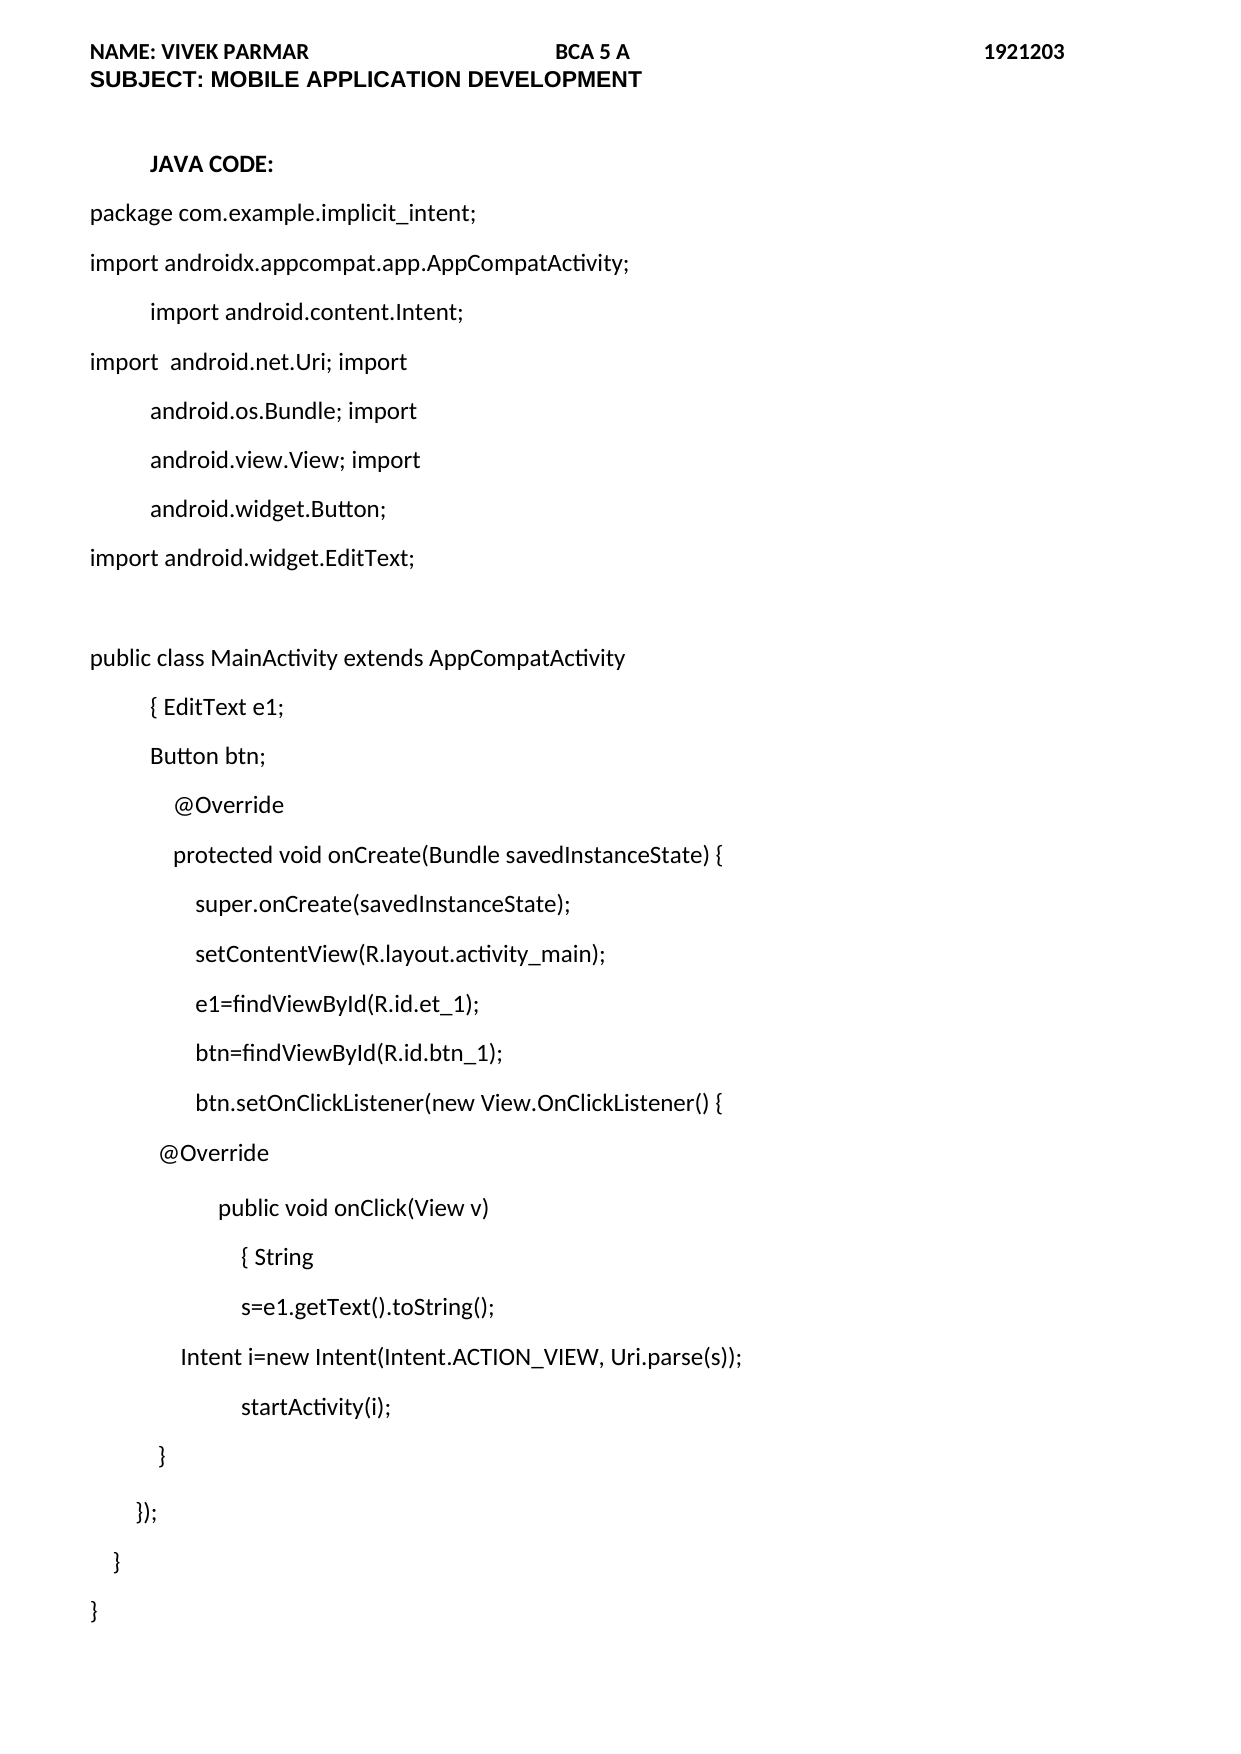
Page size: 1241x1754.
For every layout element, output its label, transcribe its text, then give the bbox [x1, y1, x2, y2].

text import androidx.appcompat.app.AppCompatActivity; import android.content.Intent; [89, 247, 692, 327]
text import android.widget.EditText; [89, 543, 1192, 573]
text package com.example.implicit_intent; [89, 197, 1192, 228]
text Button btn; @Override [150, 740, 286, 820]
text } [158, 1440, 1192, 1471]
text } [112, 1546, 1192, 1576]
text import android.net.Uri; import android.os.Bundle; import android.view.View; import android.widget.Button; [89, 346, 462, 523]
text protected void onCreate(Bundle savedInstanceState) { super.onCreate(savedInstanceState); setContentView(R.layout.activity_main); e1=findViewById(R.id.et_1); btn=findViewById(R.id.btn_1); btn.setOnClickListener(new View.OnClickListener() { [173, 839, 726, 1118]
text @Override [158, 1137, 1192, 1167]
text }); [135, 1496, 1192, 1526]
text public void onClick(View v) { String s=e1.getText().toString(); [218, 1192, 561, 1322]
text } [89, 1595, 1192, 1626]
text Intent i=new Intent(Intent.ACTION_VIEW, Uri.parse(s)); startActivity(i); [180, 1341, 805, 1421]
subtitle JAVA CODE: [150, 148, 1192, 178]
text public class MainActivity extends AppCompatActivity { EditText e1; [89, 642, 702, 721]
